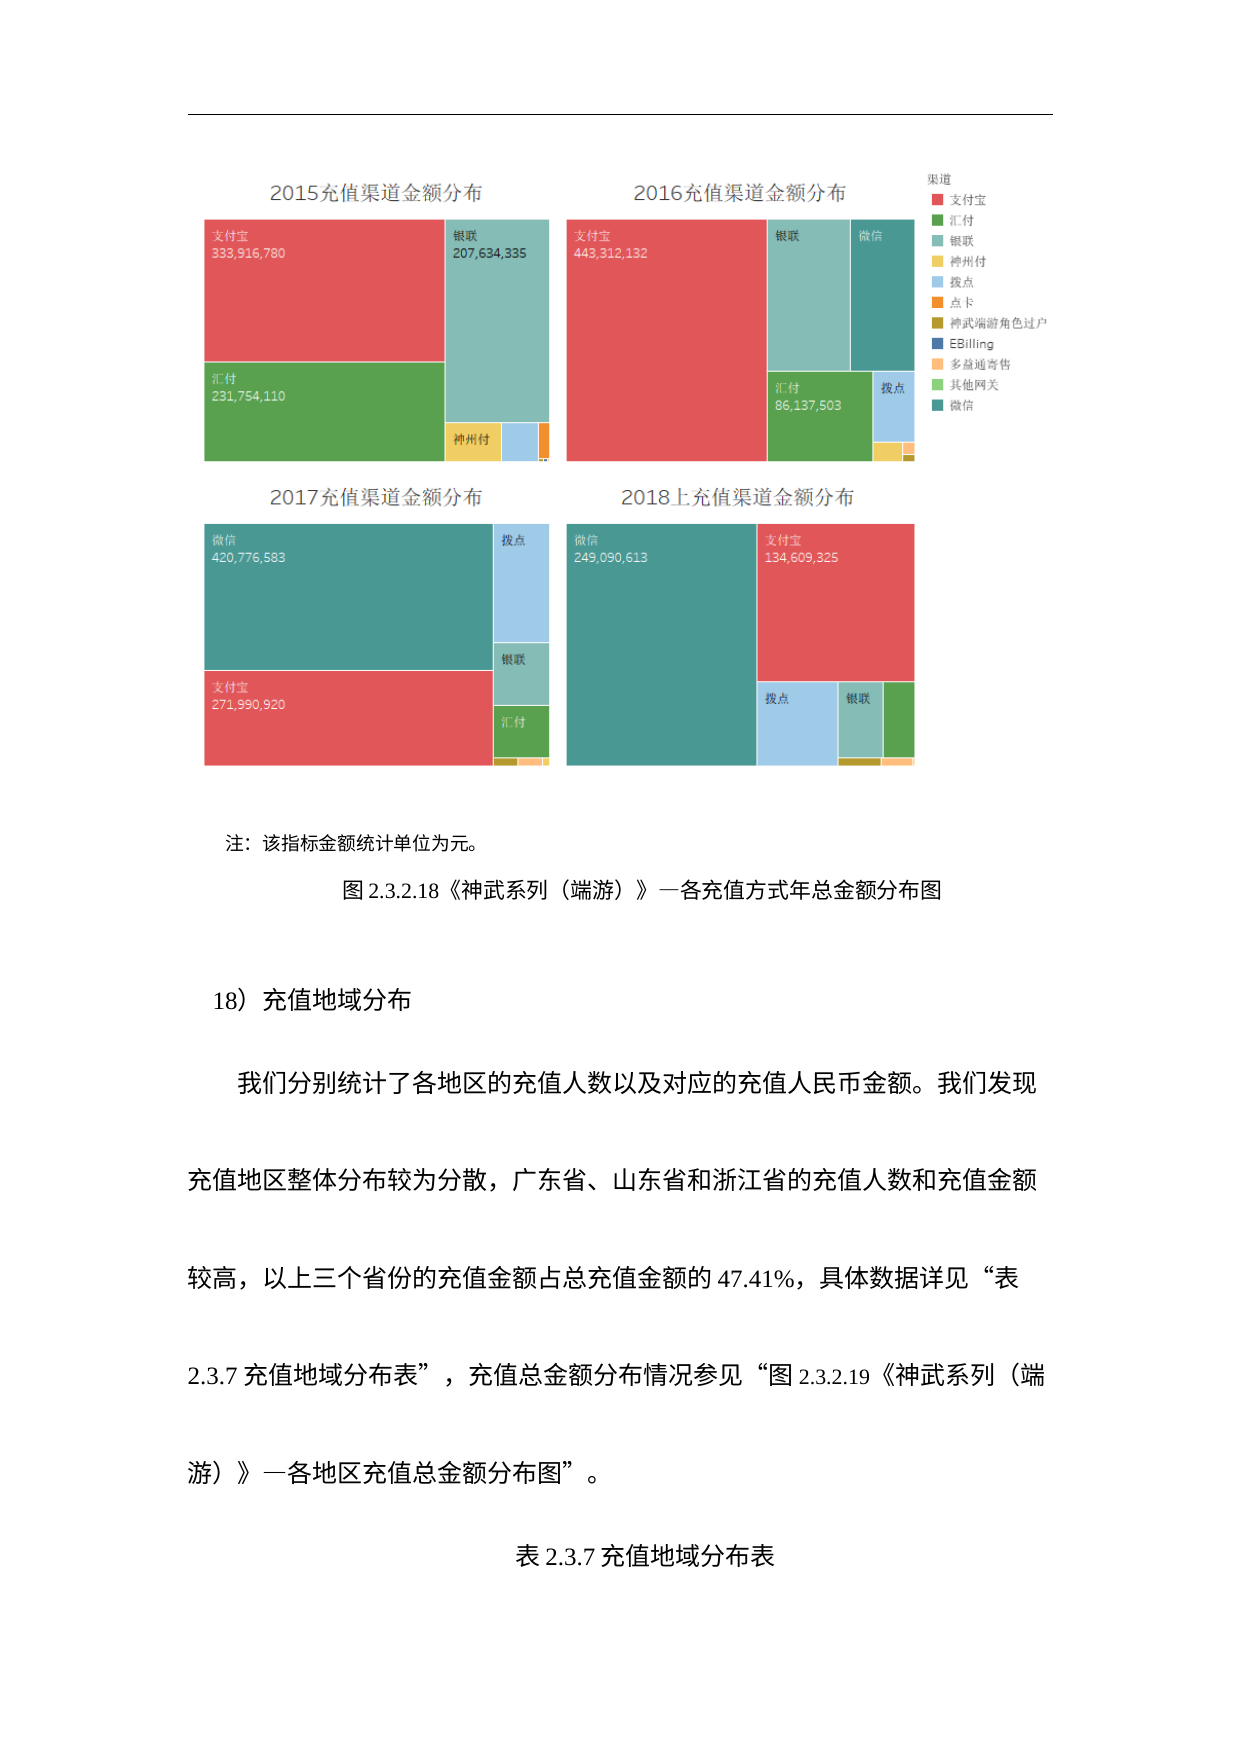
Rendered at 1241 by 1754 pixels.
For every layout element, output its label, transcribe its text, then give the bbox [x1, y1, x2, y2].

text 18）充值地域分布 [187, 966, 1053, 1031]
text 我们分别统计了各地区的充值人数以及对应的充值人民币金额。我们发现充值地区整体分布较为分散，广东省、山东省和浙江省的充值人数和充值金额较高，以上三个省份的充值金额占总充值金额的47.41%，具体数据详见“表2.3.7 充值地域分布表”，充值总金额分布情况参见“图2.3.2.19《神武系列（端游）》—各地区充值总金额分布图”。 [187, 1049, 1053, 1504]
text 注：该指标金额统计单位为元。 [187, 826, 1053, 859]
text 表2.3.7充值地域分布表 [187, 1522, 1053, 1587]
picture [187, 162, 1053, 781]
text 图2.3.2.18《神武系列（端游）》—各充值方式年总金额分布图 [187, 872, 1053, 905]
